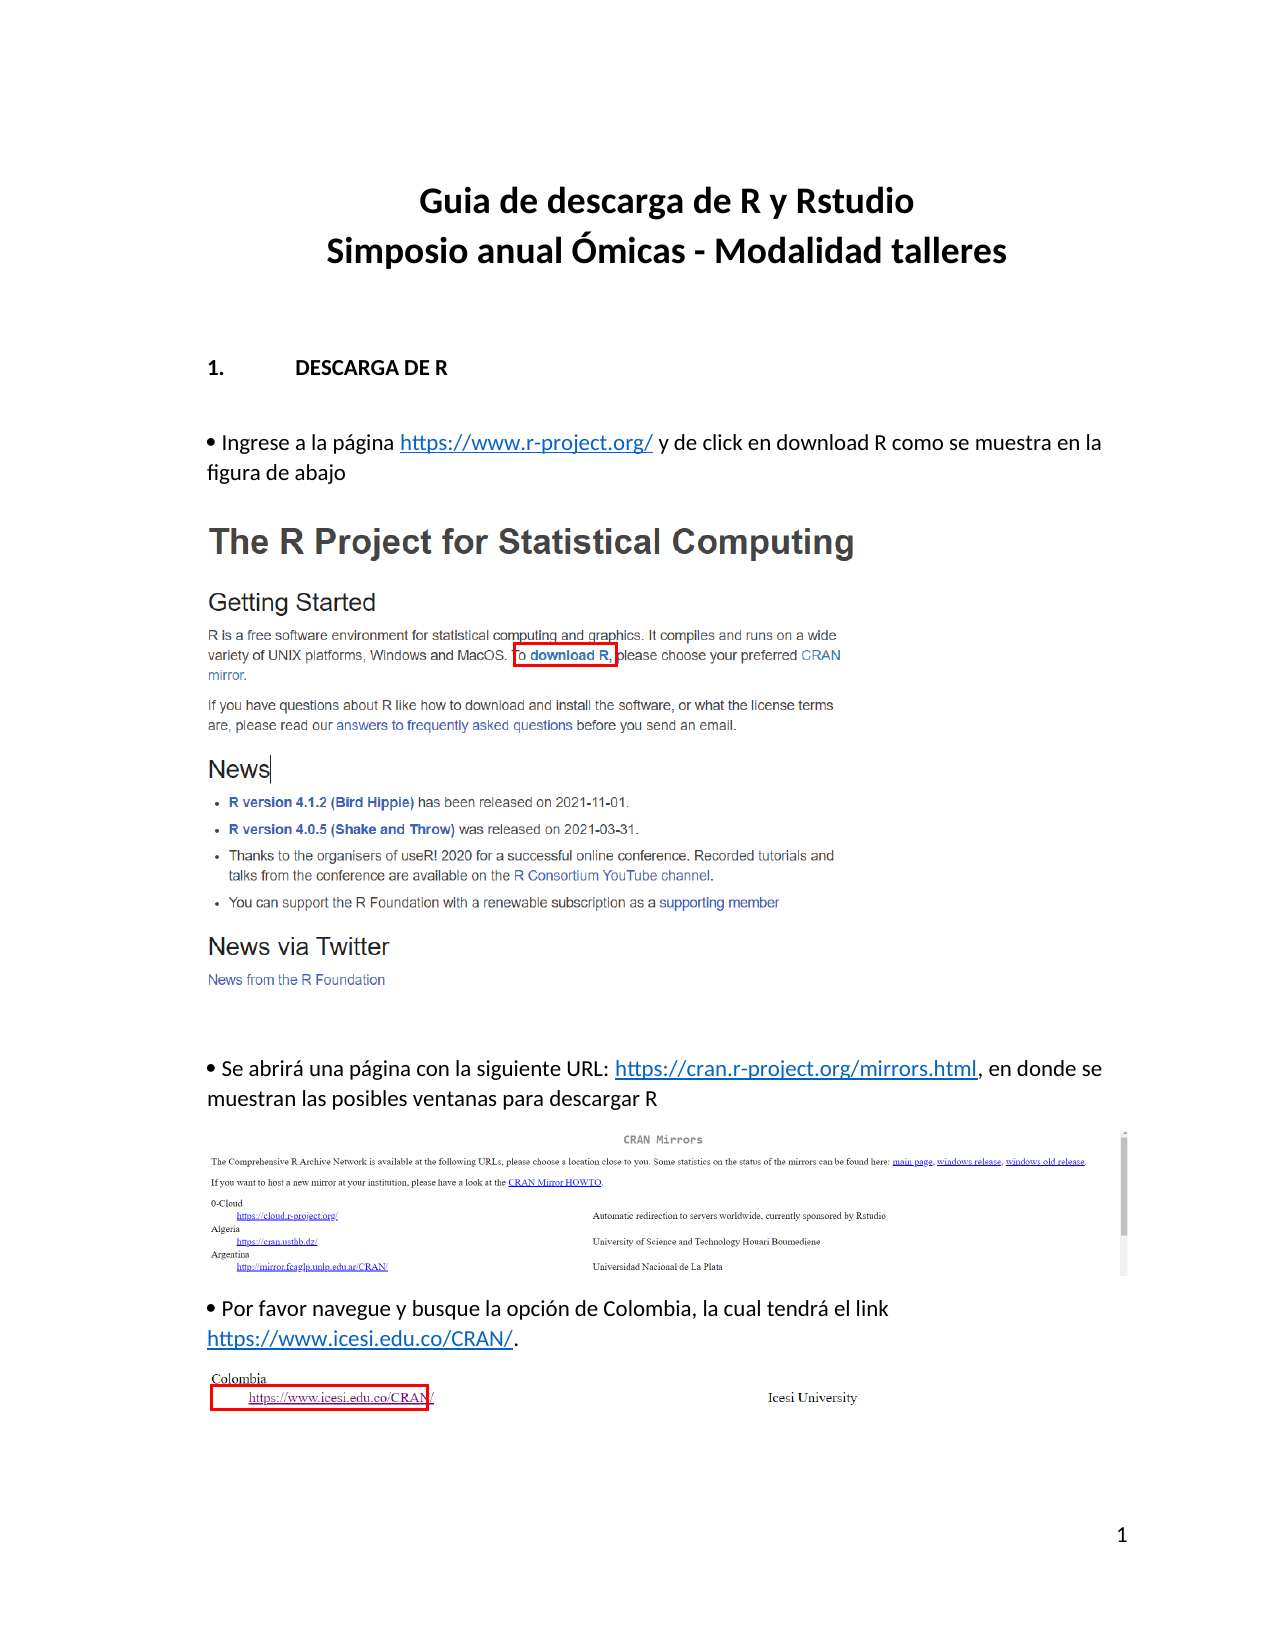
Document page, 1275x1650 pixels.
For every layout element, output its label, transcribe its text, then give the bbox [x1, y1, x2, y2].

list Por favor navegue y busque la opción de Colombia, la cual tendrá el link https://www.icesi.edu.co/CRAN/. [207, 1294, 1127, 1352]
list Ingrese a la página https://www.r-project.org/ y de click en download R como se muestra en la figura de abajo [207, 428, 1127, 486]
list Se abrirá una página con la siguiente URL: https://cran.r-project.org/mirrors.html, en donde se muestran las posibles ventanas para descargar R [207, 1054, 1127, 1113]
picture [206, 1371, 1128, 1410]
list Guia de descarga de R y Rstudio [207, 177, 1127, 223]
picture [206, 504, 926, 989]
picture [206, 1131, 1128, 1276]
list DESCARGA DE R [207, 353, 1127, 381]
list Simposio anual Ómicas - Modalidad talleres [207, 227, 1127, 272]
picture [213, 1387, 426, 1408]
